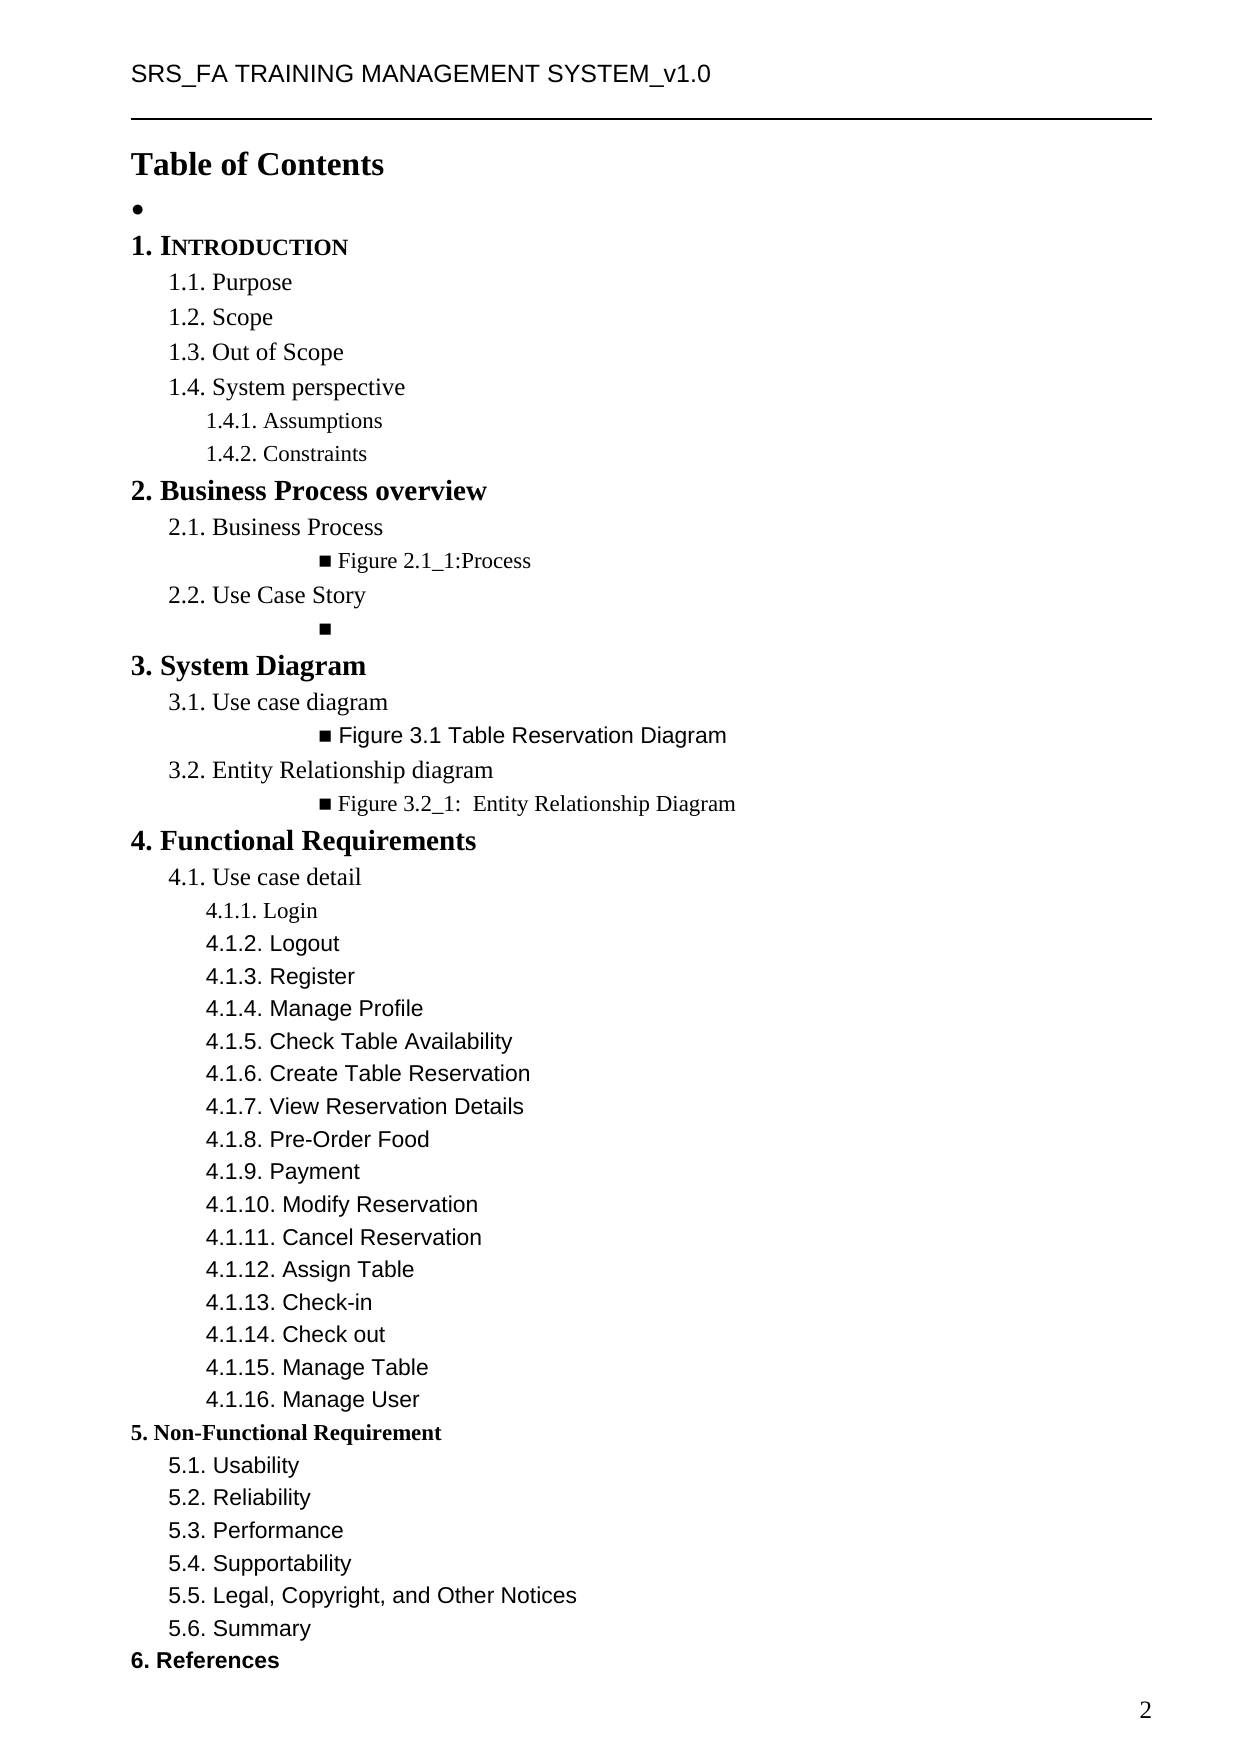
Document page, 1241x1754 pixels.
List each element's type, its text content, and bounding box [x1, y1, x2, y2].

text Table of Contents [131, 145, 1152, 183]
